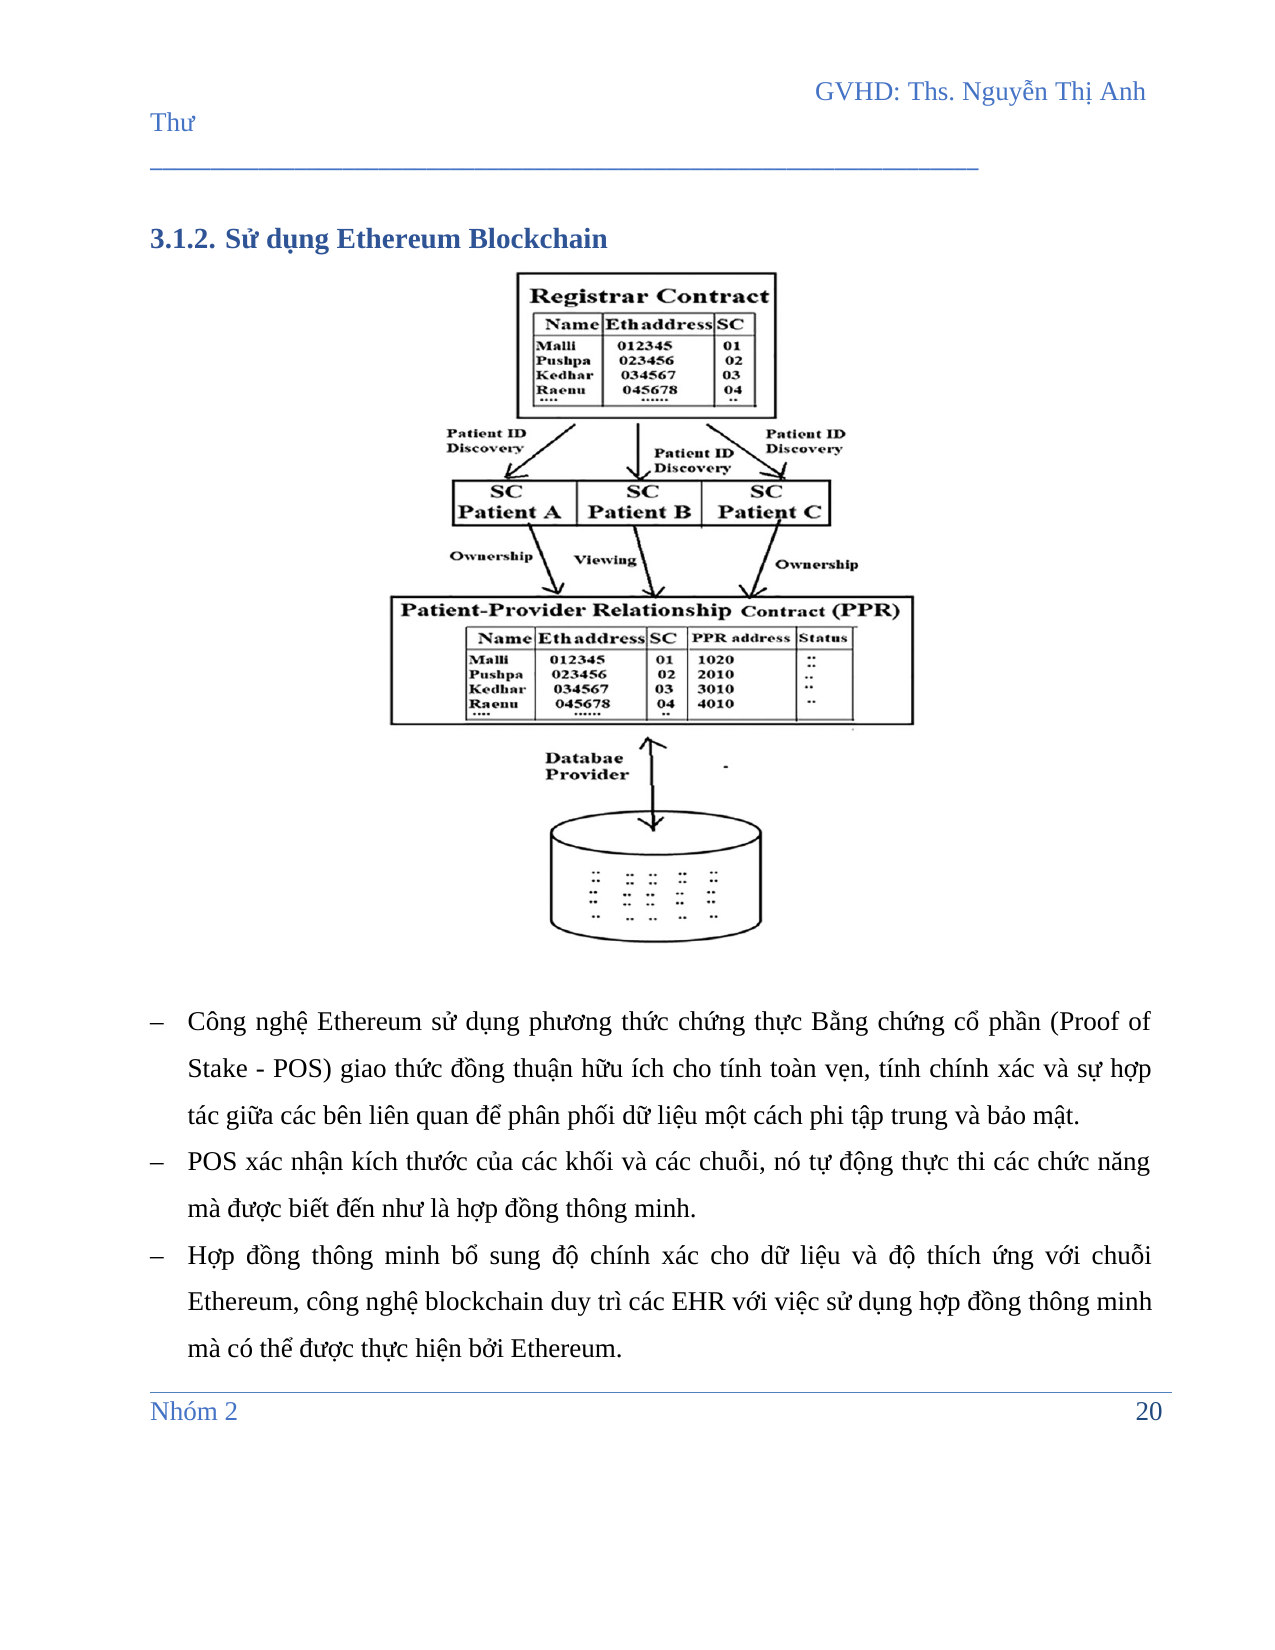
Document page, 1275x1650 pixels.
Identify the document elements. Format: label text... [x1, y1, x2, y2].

list Công nghệ Ethereum sử dụng phương thức chứng thực Bằng chứng cổ phần (Proof of Stake - POS) giao thức đồng thuận hữu ích cho tính toàn vẹn, tính chính xác và sự hợp tác giữa các bên liên quan để phân phối dữ liệu một cách phi tập trung và bảo mật. [150, 1006, 1153, 1130]
list Hợp đồng thông minh bổ sung độ chính xác cho dữ liệu và độ thích ứng với chuỗi Ethereum, công nghệ blockchain duy trì các EHR với việc sử dụng hợp đồng thông minh mà có thể được thực hiện bởi Ethereum. [150, 1239, 1153, 1363]
picture [388, 271, 915, 944]
list POS xác nhận kích thước của các khối và các chuỗi, nó tự động thực thi các chức năng mà được biết đến như là hợp đồng thông minh. [150, 1146, 1153, 1223]
subtitle Sử dụng Ethereum Blockchain [150, 221, 1153, 254]
